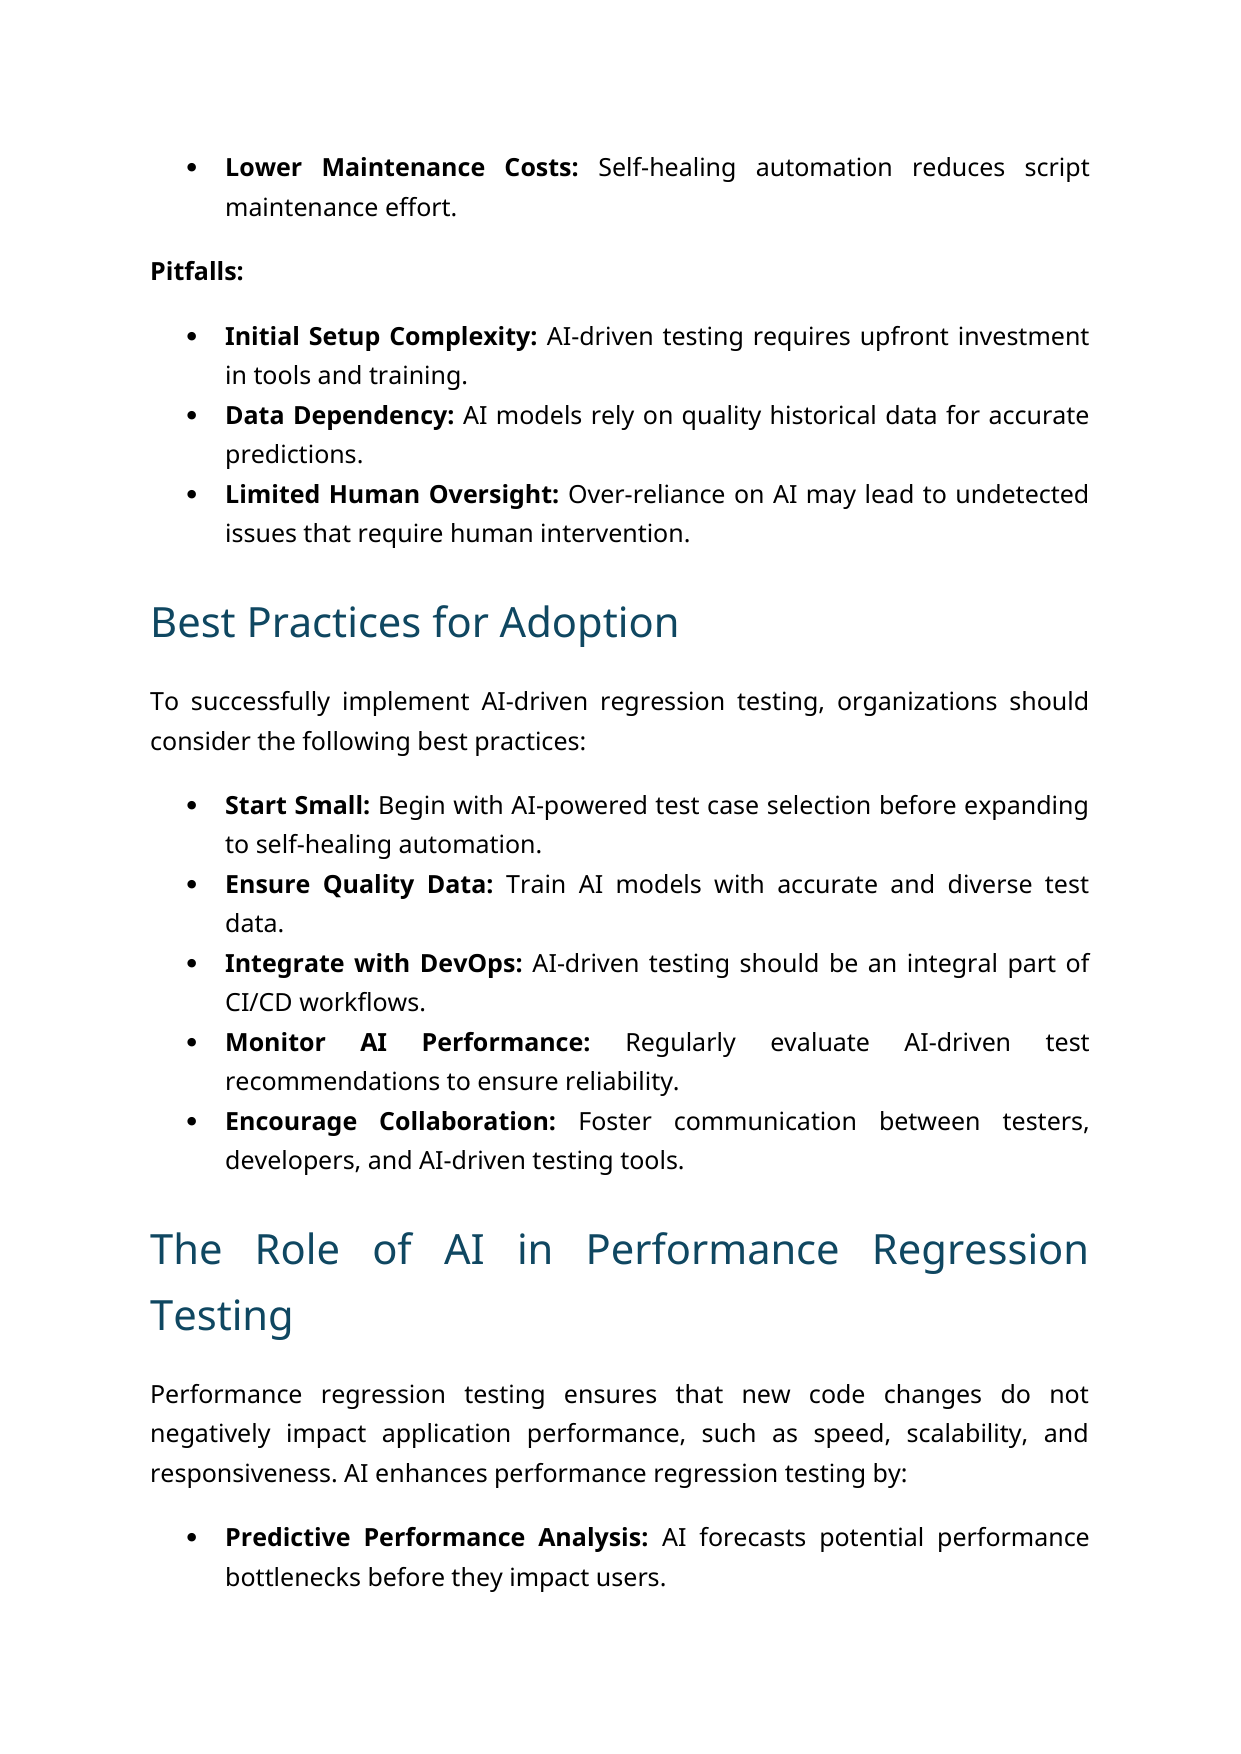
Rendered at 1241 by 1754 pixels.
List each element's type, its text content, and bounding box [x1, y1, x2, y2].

list Data Dependency: AI models rely on quality historical data for accurate predictions. [187, 397, 1090, 471]
text To successfully implement AI-driven regression testing, organizations should consider the following best practices: [150, 684, 1090, 757]
list Lower Maintenance Costs: Self-healing automation reduces script maintenance effort. [187, 150, 1090, 223]
list Start Small: Begin with AI-powered test case selection before expanding to self-healing automation. [187, 788, 1090, 861]
list Predictive Performance Analysis: AI forecasts potential performance bottlenecks before they impact users. [187, 1520, 1090, 1593]
list Ensure Quality Data: Train AI models with accurate and diverse test data. [187, 867, 1090, 940]
text Performance regression testing ensures that new code changes do not negatively impact application performance, such as speed, scalability, and responsiveness. AI enhances performance regression testing by: [150, 1377, 1090, 1489]
subtitle Best Practices for Adoption [150, 593, 1090, 649]
subtitle The Role of AI in Performance Regression Testing [150, 1220, 1090, 1342]
list Encourage Collaboration: Foster communication between testers, developers, and AI-driven testing tools. [187, 1103, 1090, 1177]
list Limited Human Oversight: Over-reliance on AI may lead to undetected issues that require human intervention. [187, 476, 1090, 550]
list Monitor AI Performance: Regularly evaluate AI-driven test recommendations to ensure reliability. [187, 1024, 1090, 1098]
list Integrate with DevOps: AI-driven testing should be an integral part of CI/CD workflows. [187, 946, 1090, 1019]
list Initial Setup Complexity: AI-driven testing requires upfront investment in tools and training. [187, 318, 1090, 392]
text Pitfalls: [150, 254, 1090, 288]
